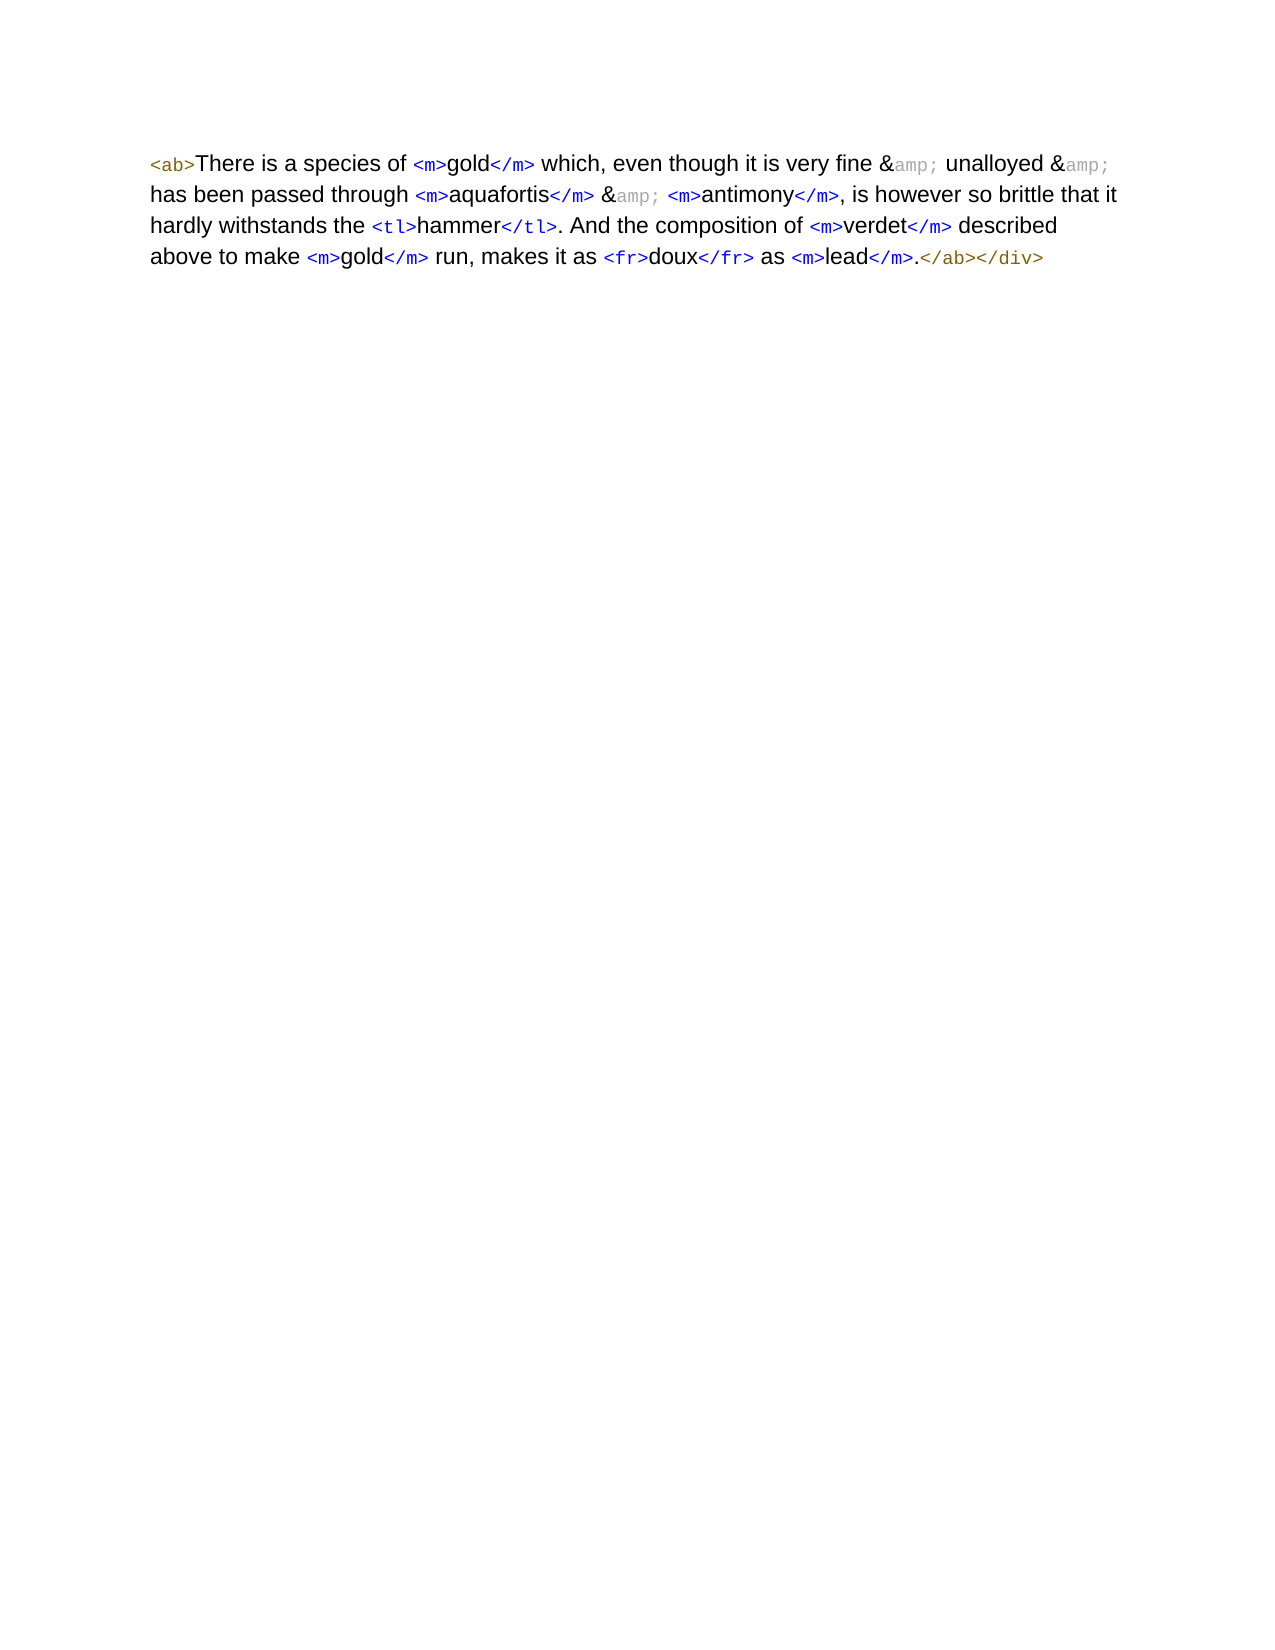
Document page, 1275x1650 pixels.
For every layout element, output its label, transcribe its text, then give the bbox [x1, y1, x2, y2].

text <ab>There is a species of <m>gold</m> which, even though it is very fine &amp; unalloyed &amp; has been passed through <m>aquafortis</m> &amp; <m>antimony</m>, is however so brittle that it hardly withstands the <tl>hammer</tl>. And the composition of <m>verdet</m> described above to make <m>gold</m> run, makes it as <fr>doux</fr> as <m>lead</m>.</ab></div> [150, 150, 1125, 270]
